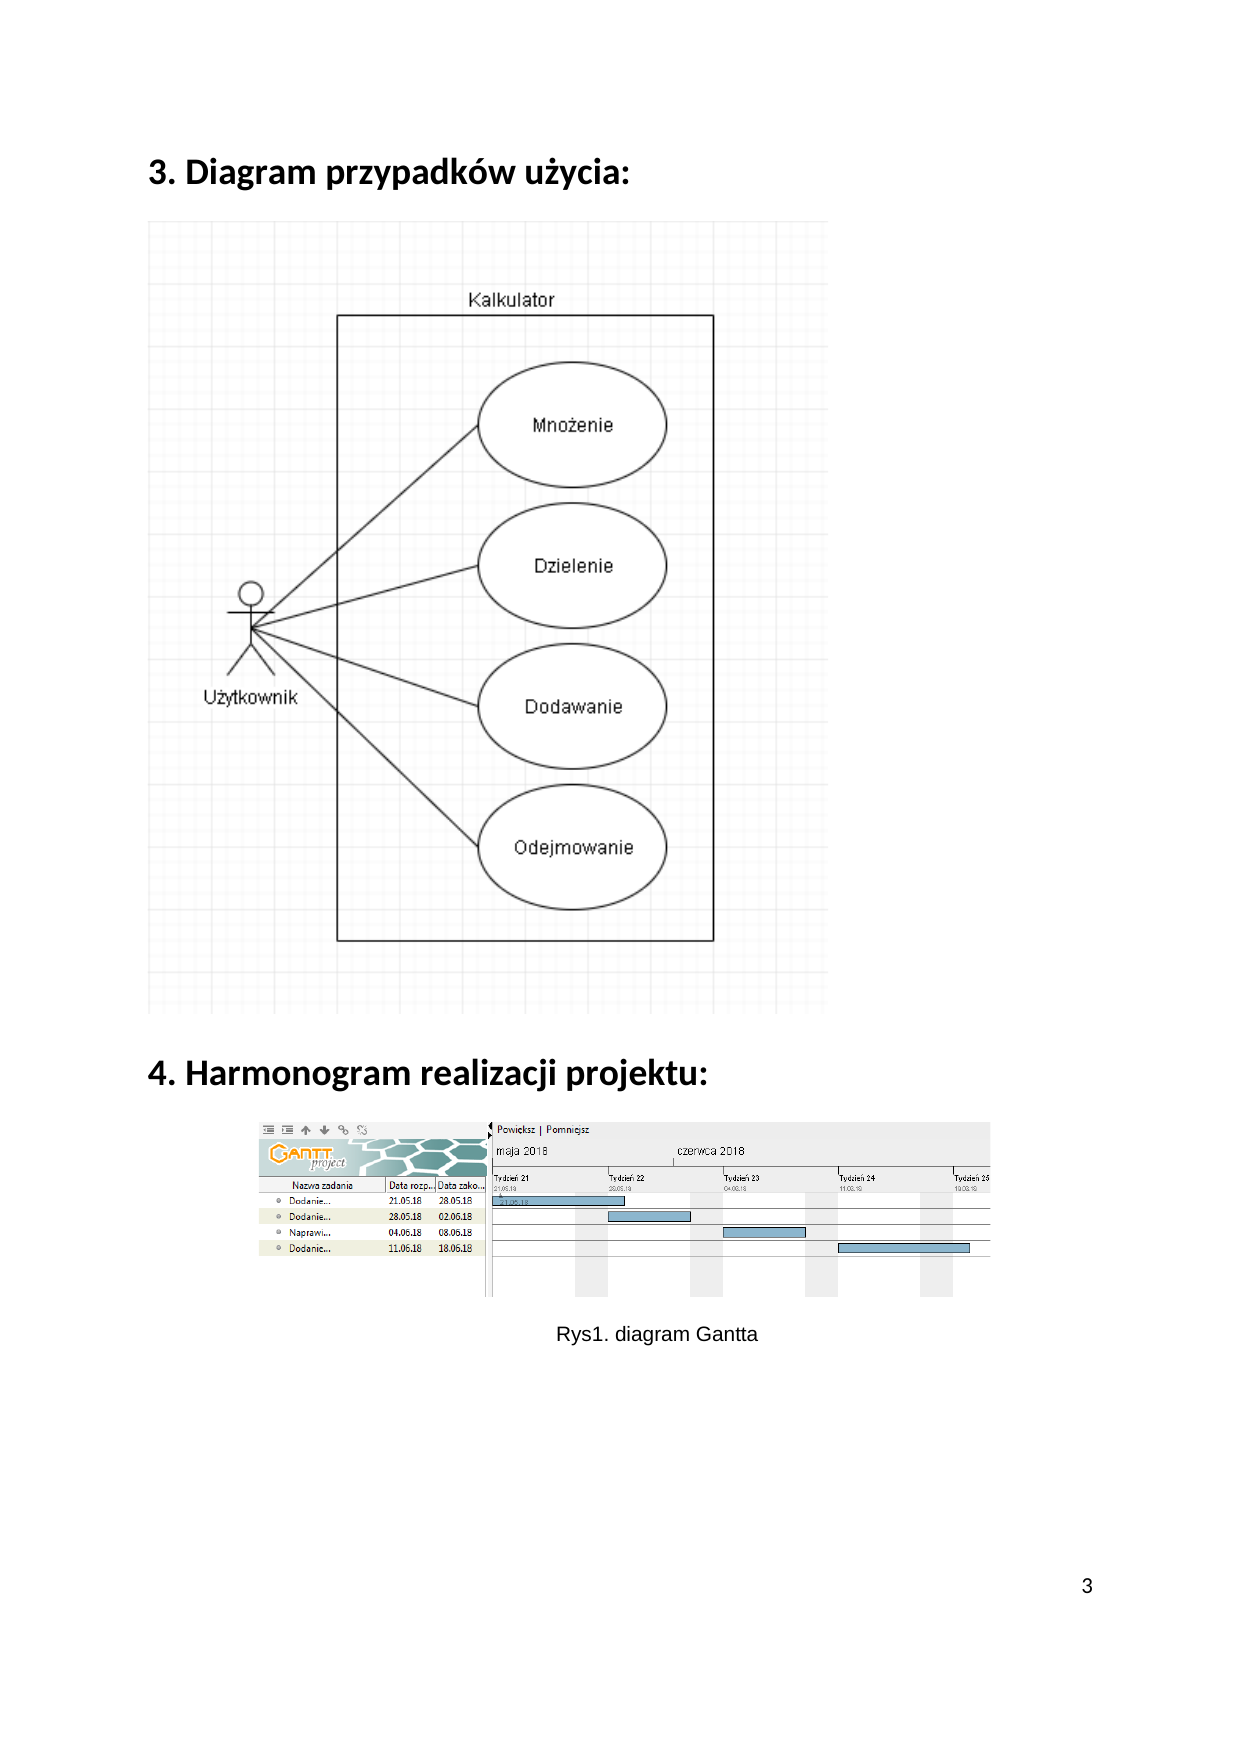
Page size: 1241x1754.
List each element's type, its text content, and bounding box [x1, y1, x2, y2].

list Harmonogram realizacji projektu: [148, 1049, 1093, 1095]
text Rys1. diagram Gantta [221, 1321, 1093, 1345]
picture [258, 1122, 991, 1297]
list Diagram przypadków użycia: [148, 148, 1093, 193]
picture [147, 221, 829, 1014]
